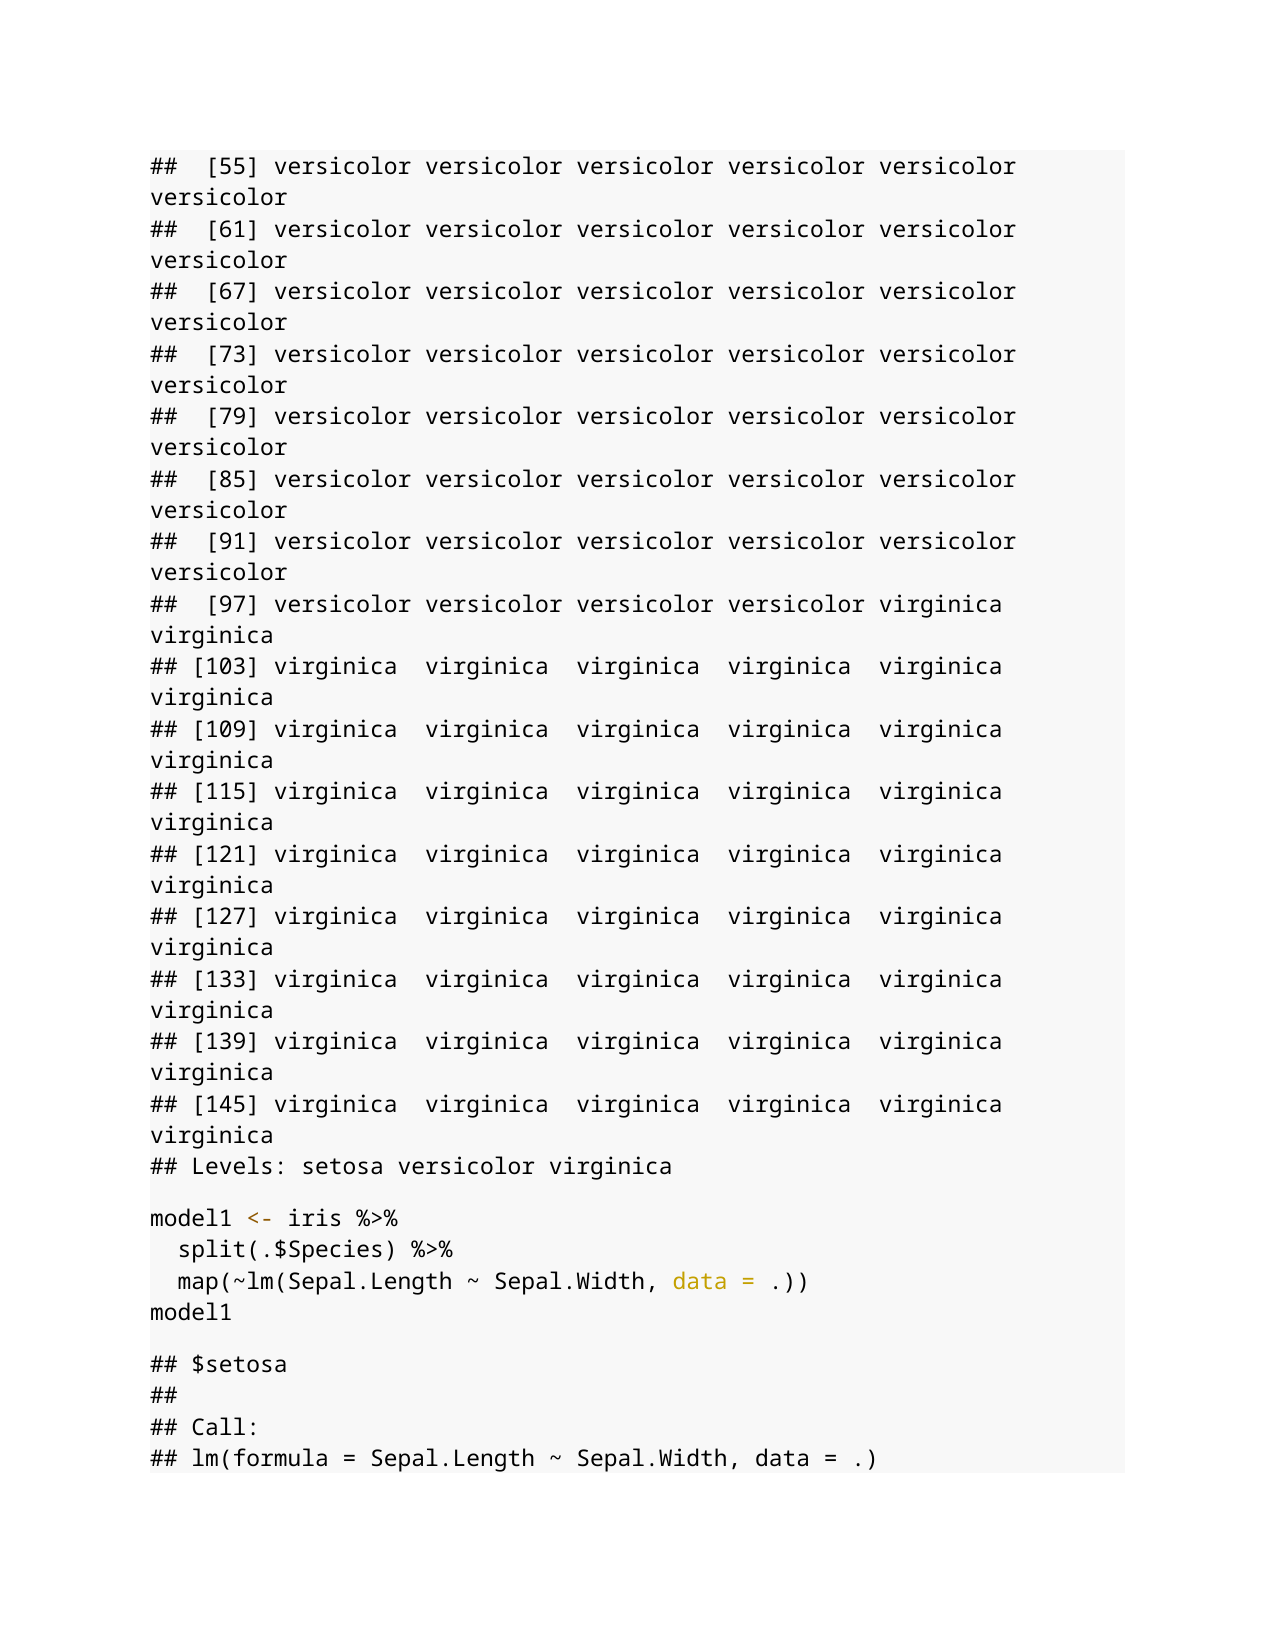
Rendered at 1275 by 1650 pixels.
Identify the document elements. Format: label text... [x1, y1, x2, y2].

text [150, 1348, 1125, 1473]
text model1 <- iris %>% split(.$Species) %>% map(~lm(Sepal.Length ~ Sepal.Width, data = .)) model1 [150, 1202, 1125, 1327]
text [150, 150, 1125, 1181]
